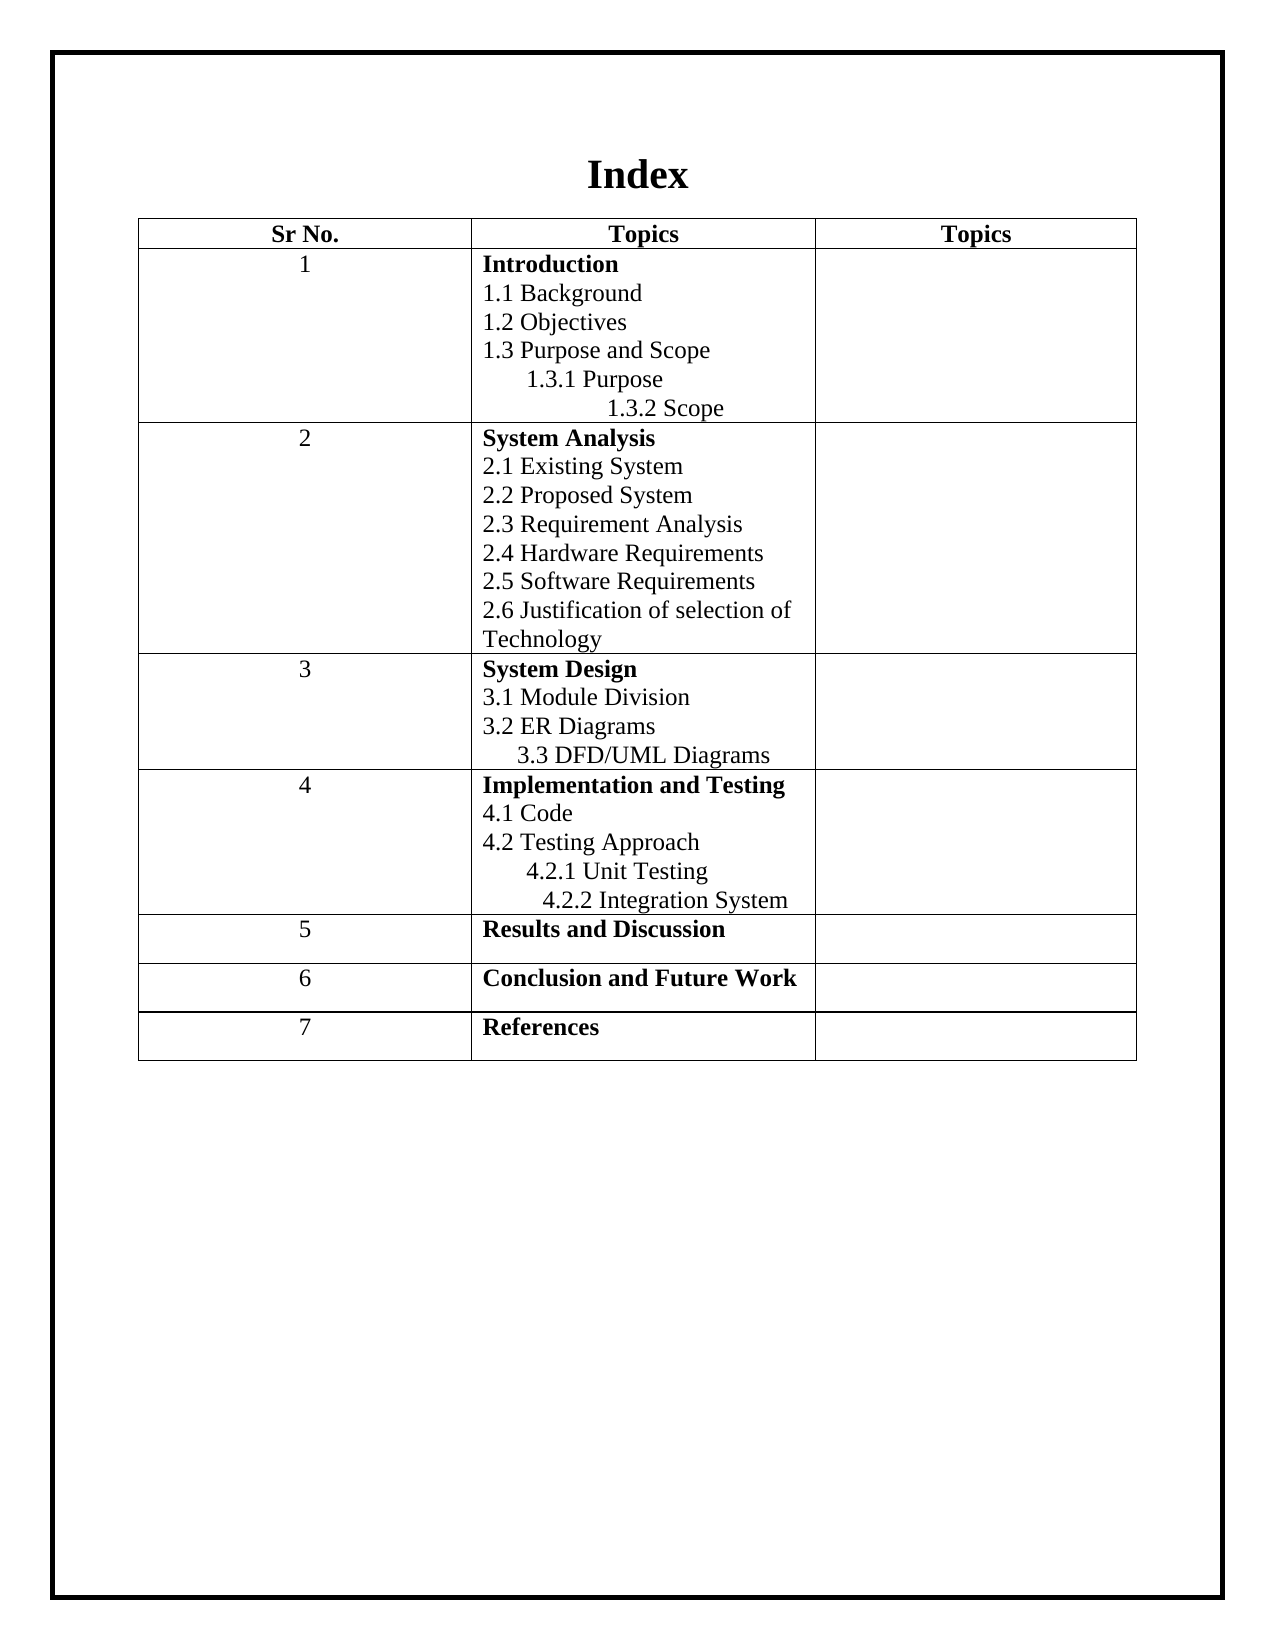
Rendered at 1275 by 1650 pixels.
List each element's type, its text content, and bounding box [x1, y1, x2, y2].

table_cell 1 [139, 249, 471, 422]
table_cell 6 [139, 964, 471, 1011]
table_cell 2 [139, 423, 471, 653]
table_cell [816, 915, 1136, 962]
table_cell System Analysis 2.1 Existing System 2.2 Proposed System 2.3 Requirement Analysis 2.4 Hardware Requirements 2.5 Software Requirements 2.6 Justification of selection of Technology [472, 423, 815, 653]
table_cell Results and Discussion [472, 915, 815, 962]
table_cell System Design 3.1 Module Division 3.2 ER Diagrams 3.3 DFD/UML Diagrams [472, 654, 815, 769]
table_cell [816, 249, 1136, 422]
table_cell References [472, 1013, 815, 1060]
table_header Topics [816, 219, 1136, 248]
table_cell Conclusion and Future Work [472, 964, 815, 1011]
table_cell [816, 964, 1136, 1011]
table_cell [816, 1013, 1136, 1060]
table_cell [816, 770, 1136, 913]
table_cell 5 [139, 915, 471, 962]
table_cell Implementation and Testing 4.1 Code 4.2 Testing Approach 4.2.1 Unit Testing 4.2.2 Integration System [472, 770, 815, 913]
table_cell 4 [139, 770, 471, 913]
table_cell [816, 654, 1136, 769]
table_cell 3 [139, 654, 471, 769]
table_cell Introduction Background Objectives Purpose and Scope 1.3.1 Purpose 1.3.2 Scope [472, 249, 815, 422]
text Index [150, 150, 1125, 198]
table_cell [816, 423, 1136, 653]
table_header Sr No. [139, 219, 471, 248]
table_cell 7 [139, 1013, 471, 1060]
table_header Topics [472, 219, 815, 248]
